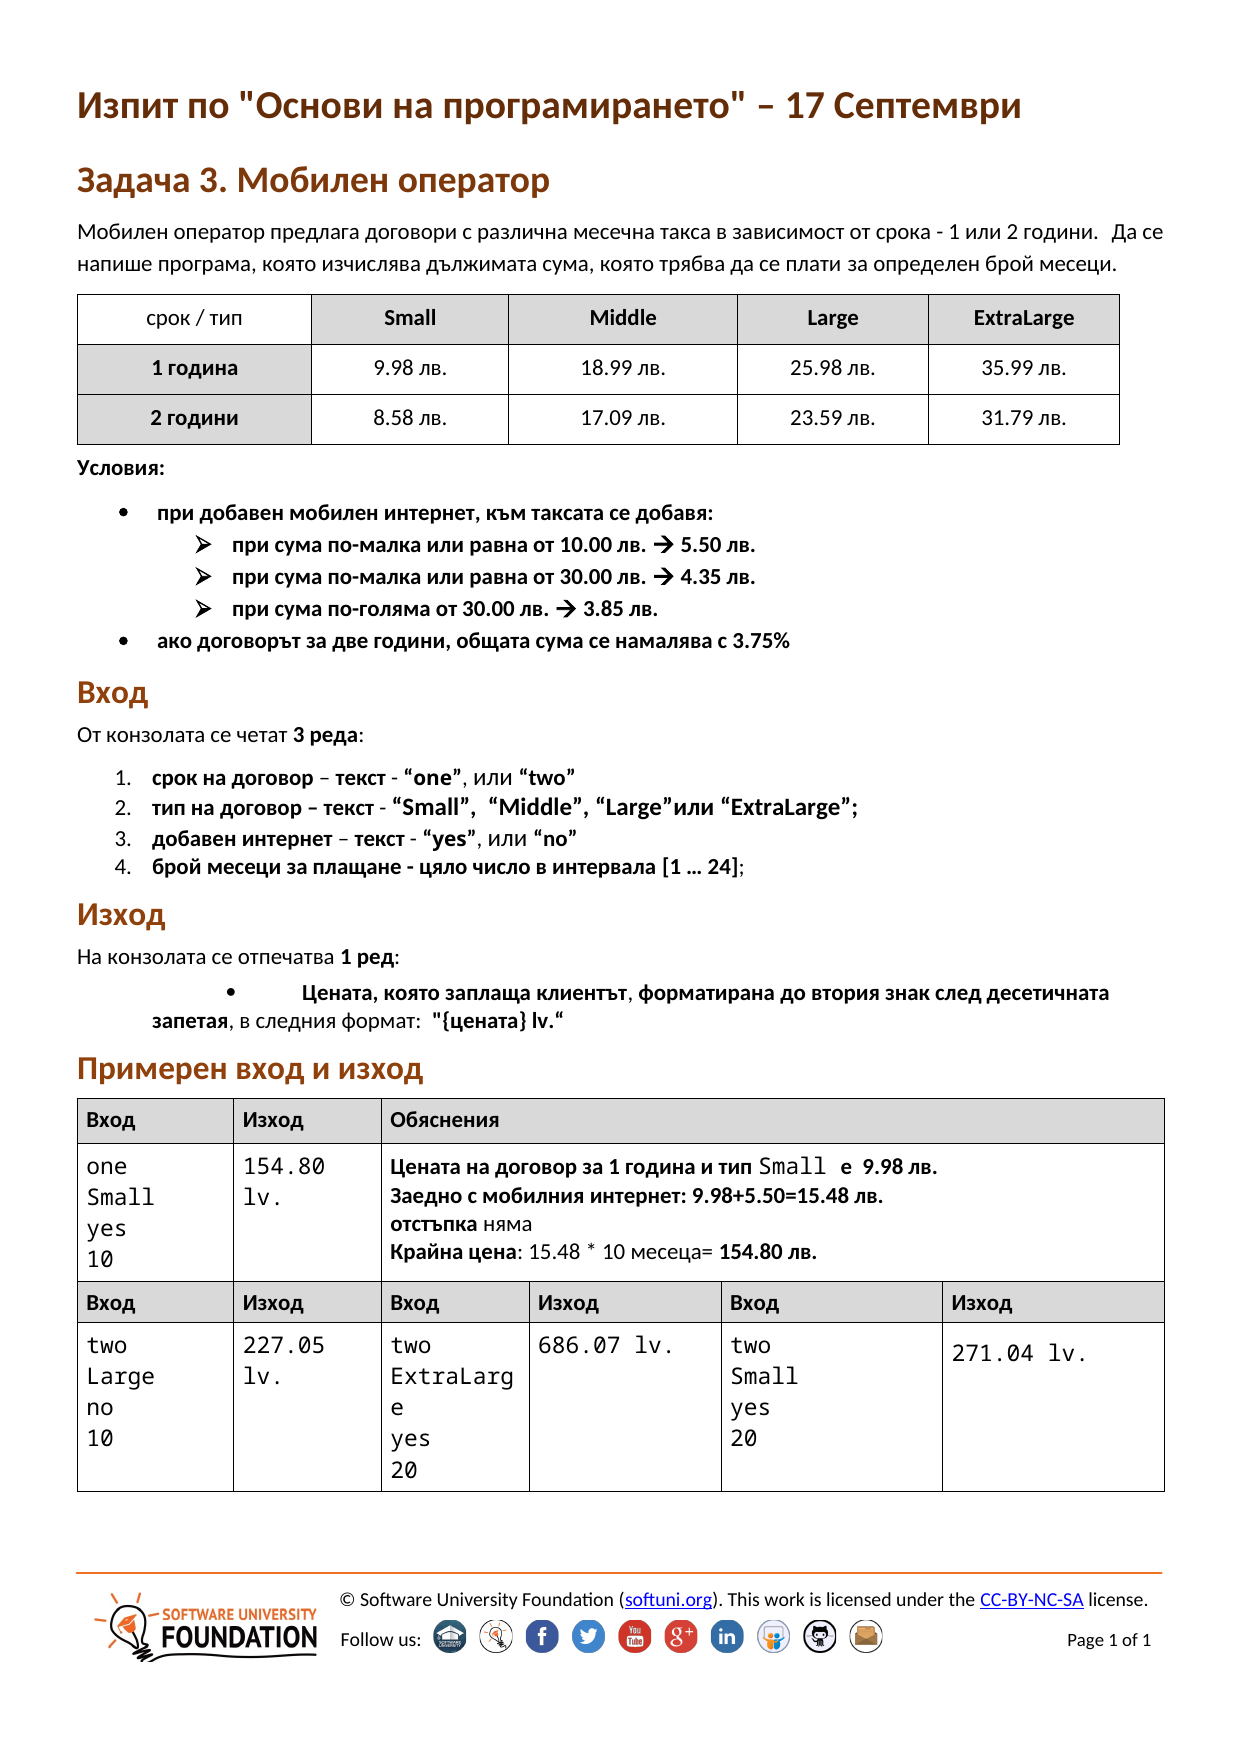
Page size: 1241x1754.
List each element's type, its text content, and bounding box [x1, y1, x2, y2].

list при сума по-голяма от 30.00 лв. 3.85 лв. [194, 594, 1163, 622]
picture [710, 1620, 744, 1653]
table_header Вход [78, 1099, 233, 1143]
list срок на договор – текст - “one”, или “two” [114, 761, 1163, 791]
table_cell 1 година [78, 345, 311, 394]
subtitle Вход [77, 671, 1163, 712]
list при добавен мобилен интернет, към таксата се добавя: [119, 498, 1163, 526]
table_cell two ExtraLarge yes 20 [382, 1323, 529, 1491]
table_header срок / тип [78, 295, 311, 344]
picture [664, 1620, 698, 1653]
picture [618, 1620, 652, 1653]
picture [572, 1620, 605, 1653]
picture [93, 1592, 317, 1662]
text На конзолата се отпечатва 1 ред: [77, 942, 1163, 970]
subtitle Задача 3. Мобилен оператор [77, 156, 1163, 202]
table_header Small [312, 295, 508, 344]
table_cell Вход [382, 1282, 529, 1322]
table_cell one Small yes 10 [78, 1144, 233, 1281]
list при сума по-малка или равна от 30.00 лв. 4.35 лв. [194, 562, 1163, 590]
table_cell 31.79 лв. [929, 395, 1119, 444]
table_header Middle [509, 295, 737, 344]
table_header Изход [234, 1099, 381, 1143]
list добавен интернет – текст - “yes”, или “no” [114, 822, 1163, 852]
table_cell 154.80 lv. [234, 1144, 381, 1281]
table_header Обяснения [382, 1099, 1164, 1143]
picture [525, 1620, 559, 1653]
table_cell 23.59 лв. [738, 395, 928, 444]
picture [757, 1620, 790, 1653]
text Мобилен оператор предлага договори с различна месечна такса в зависимост от срока - 1 или 2 години. Да се напише програма, която изчислява дължимата сума, която трябва да се плати за определен брой месеци. [77, 217, 1163, 277]
table_cell 35.99 лв. [929, 345, 1119, 394]
subtitle Изпит по "Основи на програмирането" – 17 Септември [77, 80, 1163, 128]
list при сума по-малка или равна от 10.00 лв. 5.50 лв. [194, 530, 1163, 558]
table_header Large [738, 295, 928, 344]
table_cell 17.09 лв. [509, 395, 737, 444]
subtitle Изход [77, 893, 1163, 934]
table_cell Изход [234, 1282, 381, 1322]
text От конзолата се четат 3 реда: [77, 720, 1163, 748]
list ако договорът за две години, общата сума се намалява с 3.75% [119, 627, 1163, 655]
table_cell 271.04 lv. [943, 1323, 1164, 1491]
table_cell two Large no 10 [78, 1323, 233, 1491]
subtitle Примерен вход и изход [77, 1047, 1163, 1088]
table_cell Вход [78, 1282, 233, 1322]
table_cell 686.07 lv. [530, 1323, 721, 1491]
picture [433, 1620, 467, 1653]
list Цената, която заплаща клиентът, форматирана до втория знак след десетичната запетая, в следния формат: "{цената} lv.“ [152, 978, 1163, 1034]
picture [803, 1620, 837, 1653]
table_cell Изход [943, 1282, 1164, 1322]
table_cell 227.05 lv. [234, 1323, 381, 1491]
table_cell Цената на договор за 1 година и тип Small е 9.98 лв. Заедно с мобилния интернет: 9.98+5.50=15.48 лв. отстъпка няма Крайна цена: 15.48 * 10 месеца= 154.80 лв. [382, 1144, 1164, 1281]
table_cell Вход [722, 1282, 942, 1322]
list тип на договор – текст - “Small”, “Middle”, “Large”или “ExtraLarge”; [114, 791, 1163, 822]
picture [479, 1620, 513, 1653]
table_cell Изход [530, 1282, 721, 1322]
table_cell 8.58 лв. [312, 395, 508, 444]
table_cell 9.98 лв. [312, 345, 508, 394]
table_cell 18.99 лв. [509, 345, 737, 394]
list брой месеци за плащане - цяло число в интервала [1 … 24]; [114, 852, 1163, 881]
picture [849, 1620, 883, 1653]
table_header ExtraLarge [929, 295, 1119, 344]
text Условия: [77, 453, 1163, 481]
table_cell 2 години [78, 395, 311, 444]
table_cell 25.98 лв. [738, 345, 928, 394]
table_cell two Small yes 20 [722, 1323, 942, 1491]
